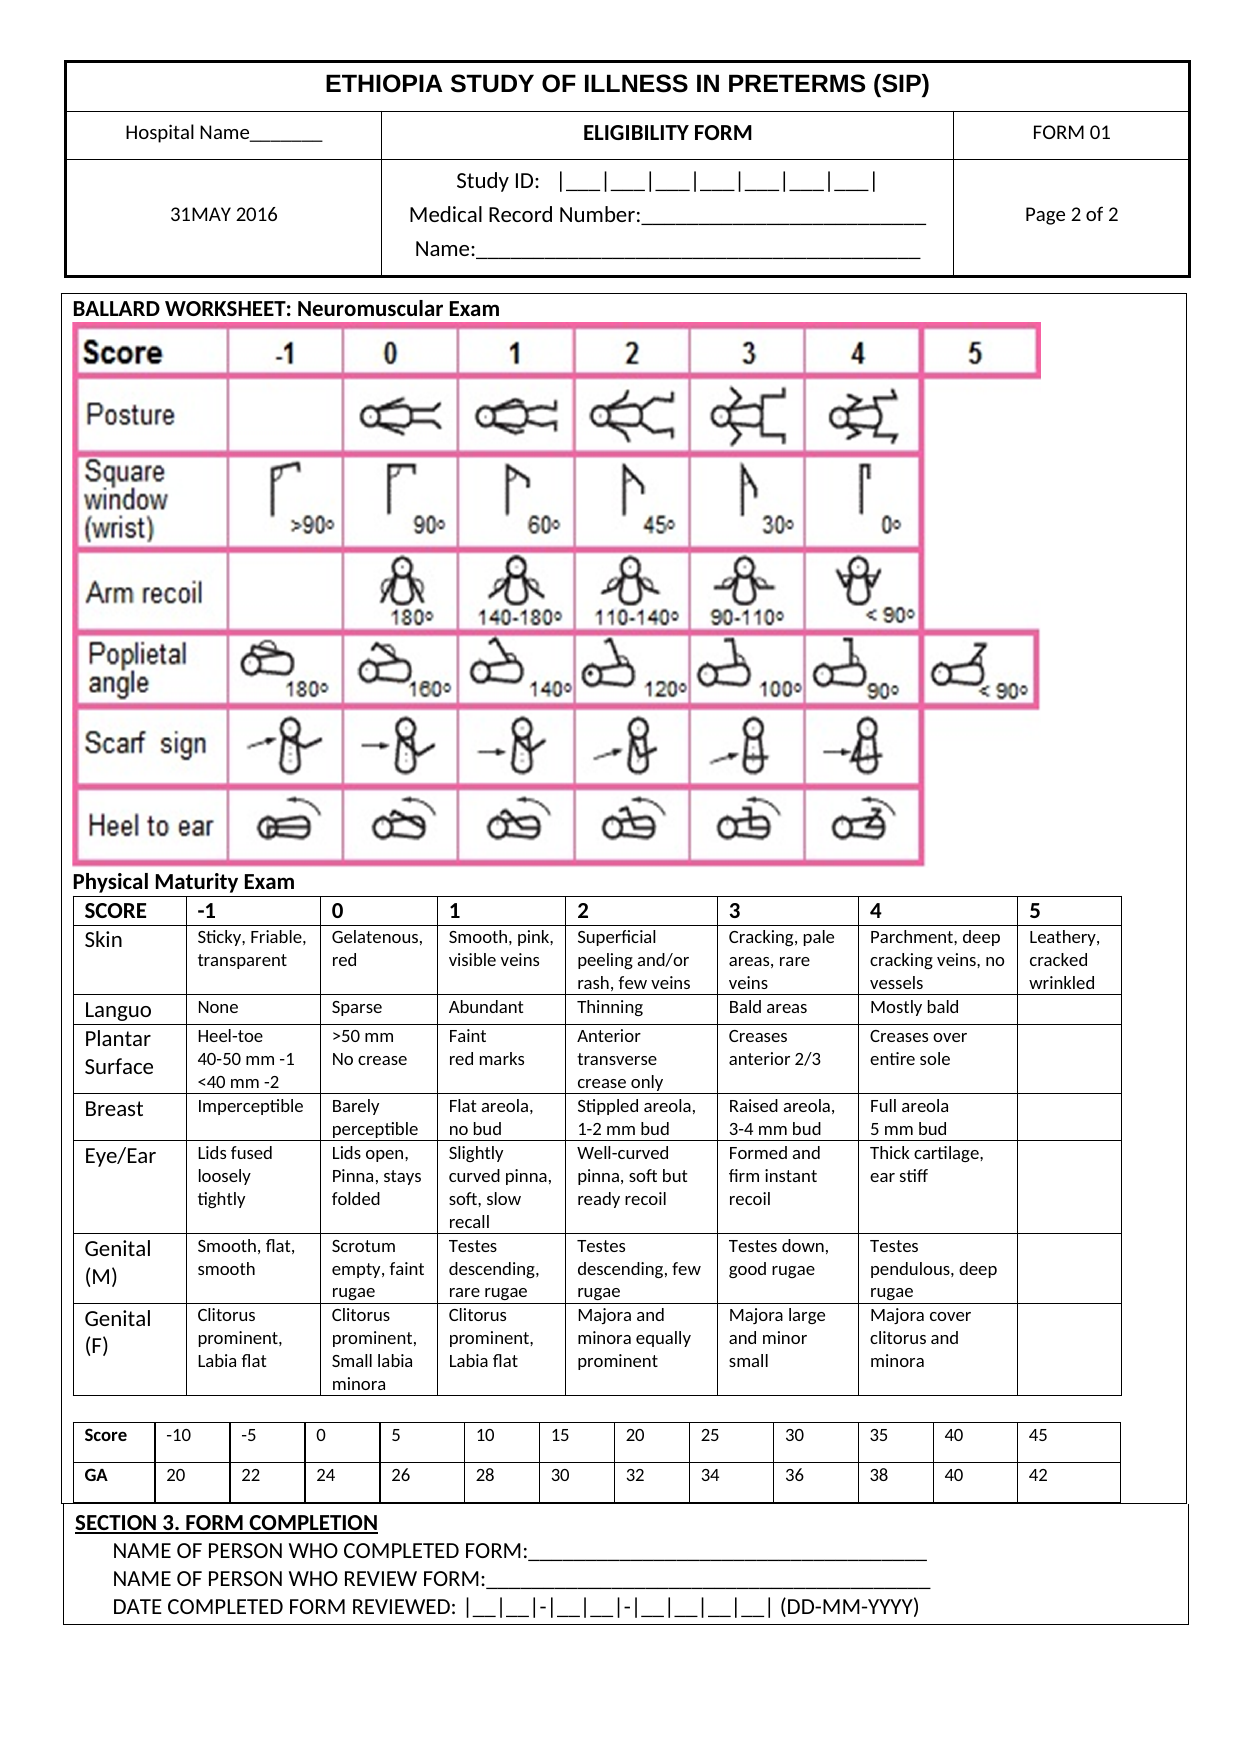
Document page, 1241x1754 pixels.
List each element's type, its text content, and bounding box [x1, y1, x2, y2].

table_cell BALLARD WORKSHEET: Neuromuscular Exam Physical Maturity Exam [62, 294, 1186, 1503]
table_header sECTION 3. fORM completion Name of person who completed Form:___________________________________ Name of PERSON WHO REVIEW FORM:_______________________________________ Date Completed Form reviewed: |__|__|-|__|__|-|__|__|__|__| (DD-MM-YYYY) [64, 1504, 1188, 1624]
picture [72, 322, 1041, 868]
